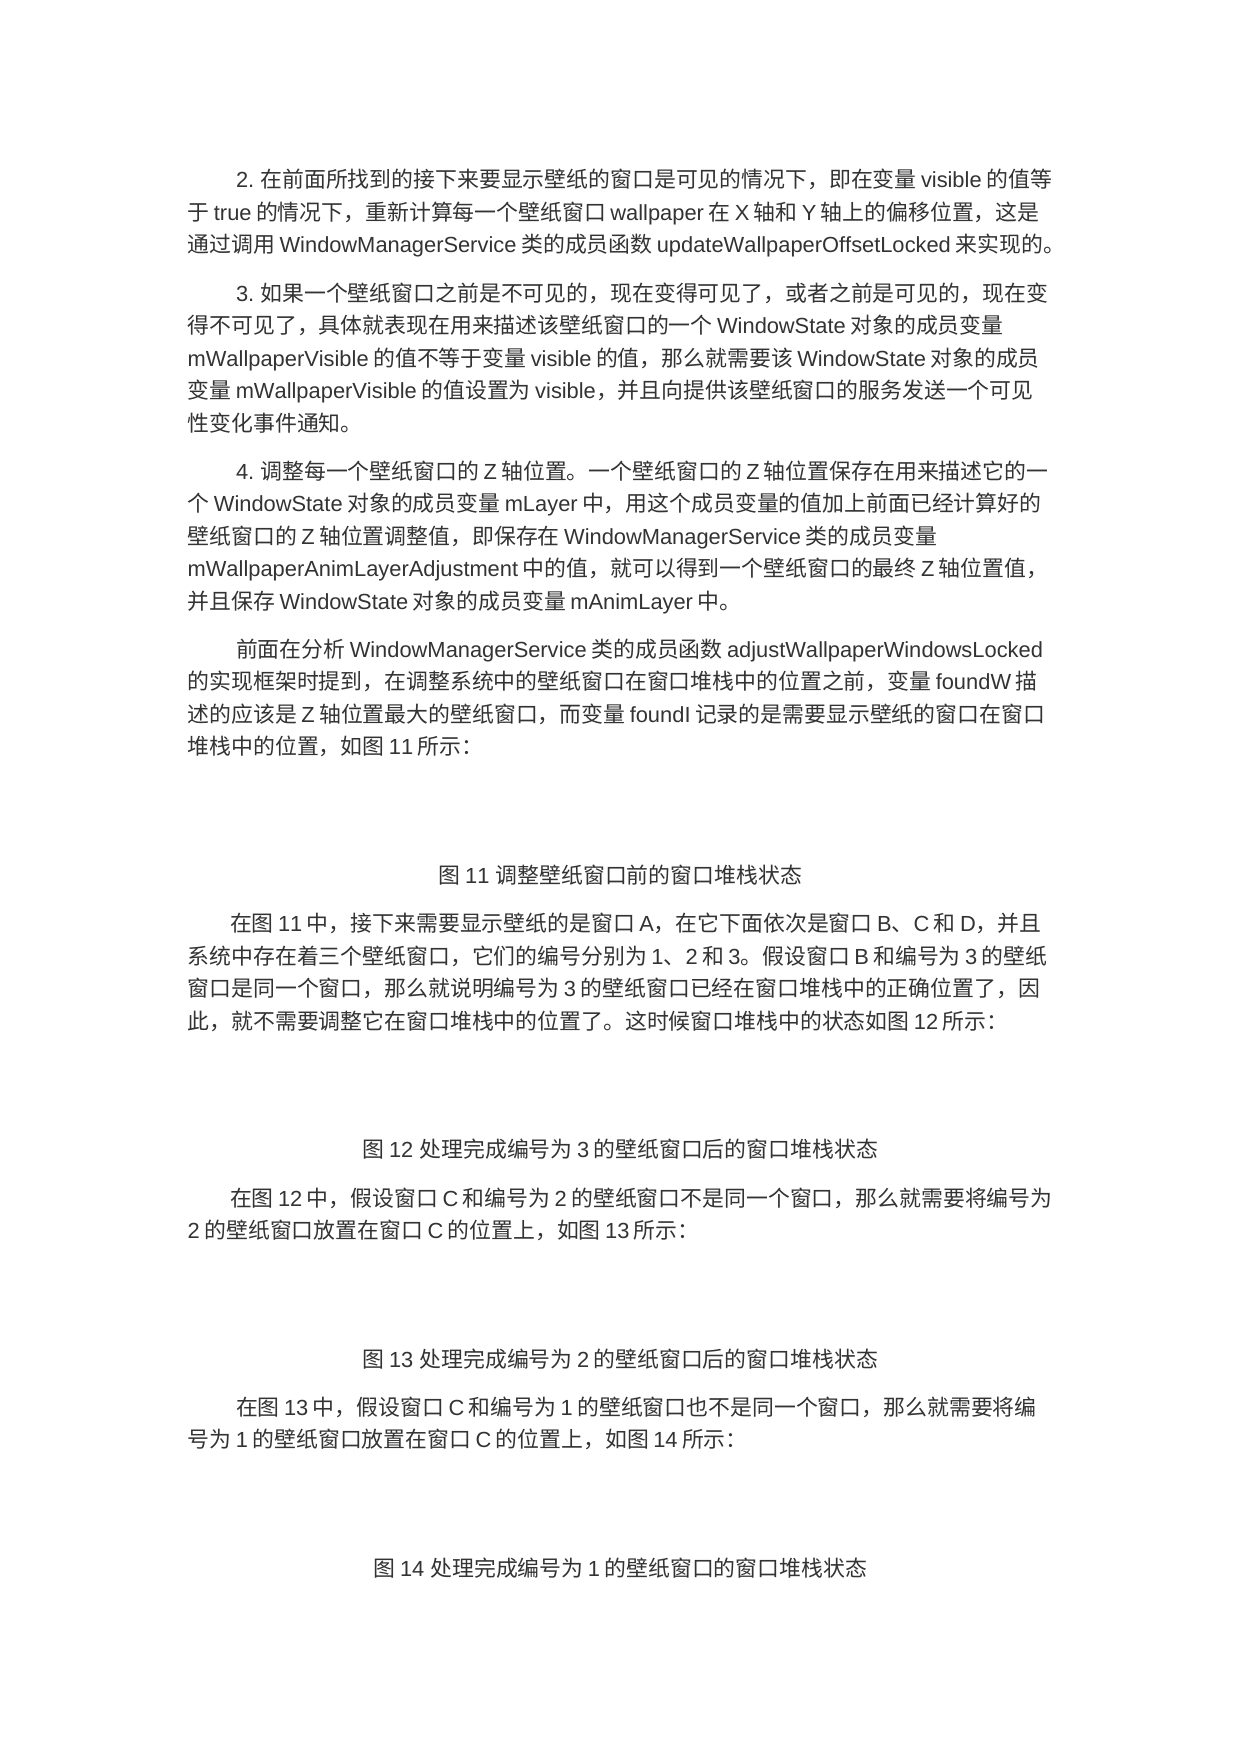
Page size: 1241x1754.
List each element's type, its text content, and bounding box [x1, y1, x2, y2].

text 图13 处理完成编号为2的壁纸窗口后的窗口堆栈状态 [187, 1341, 1053, 1374]
text 在图13中，假设窗口C和编号为1的壁纸窗口也不是同一个窗口，那么就需要将编号为1的壁纸窗口放置在窗口C的位置上，如图14所示： [187, 1389, 1053, 1454]
text 图12 处理完成编号为3的壁纸窗口后的窗口堆栈状态 [187, 1132, 1053, 1164]
text 图11 调整壁纸窗口前的窗口堆栈状态 [187, 858, 1053, 890]
text 前面在分析WindowManagerService类的成员函数adjustWallpaperWindowsLocked的实现框架时提到，在调整系统中的壁纸窗口在窗口堆栈中的位置之前，变量foundW描述的应该是Z轴位置最大的壁纸窗口，而变量foundI记录的是需要显示壁纸的窗口在窗口堆栈中的位置，如图11所示： [187, 631, 1053, 761]
text 在图12中，假设窗口C和编号为2的壁纸窗口不是同一个窗口，那么就需要将编号为2的壁纸窗口放置在窗口C的位置上，如图13所示： [187, 1180, 1053, 1245]
text 4. 调整每一个壁纸窗口的Z轴位置。一个壁纸窗口的Z轴位置保存在用来描述它的一个WindowState对象的成员变量mLayer中，用这个成员变量的值加上前面已经计算好的壁纸窗口的Z轴位置调整值，即保存在WindowManagerService类的成员变量mWallpaperAnimLayerAdjustment中的值，就可以得到一个壁纸窗口的最终Z轴位置值，并且保存WindowState对象的成员变量mAnimLayer中。 [187, 453, 1053, 616]
text 图14 处理完成编号为1的壁纸窗口的窗口堆栈状态 [187, 1551, 1053, 1583]
text 2. 在前面所找到的接下来要显示壁纸的窗口是可见的情况下，即在变量visible的值等于true的情况下，重新计算每一个壁纸窗口wallpaper在X轴和Y轴上的偏移位置，这是通过调用WindowManagerService类的成员函数updateWallpaperOffsetLocked来实现的。 [187, 162, 1053, 259]
text 在图11中，接下来需要显示壁纸的是窗口A，在它下面依次是窗口B、C和D，并且系统中存在着三个壁纸窗口，它们的编号分别为1、2和3。假设窗口B和编号为3的壁纸窗口是同一个窗口，那么就说明编号为3的壁纸窗口已经在窗口堆栈中的正确位置了，因此，就不需要调整它在窗口堆栈中的位置了。这时候窗口堆栈中的状态如图12所示： [187, 906, 1053, 1036]
text 3. 如果一个壁纸窗口之前是不可见的，现在变得可见了，或者之前是可见的，现在变得不可见了，具体就表现在用来描述该壁纸窗口的一个WindowState对象的成员变量mWallpaperVisible的值不等于变量visible的值，那么就需要该WindowState对象的成员变量mWallpaperVisible的值设置为visible，并且向提供该壁纸窗口的服务发送一个可见性变化事件通知。 [187, 275, 1053, 438]
